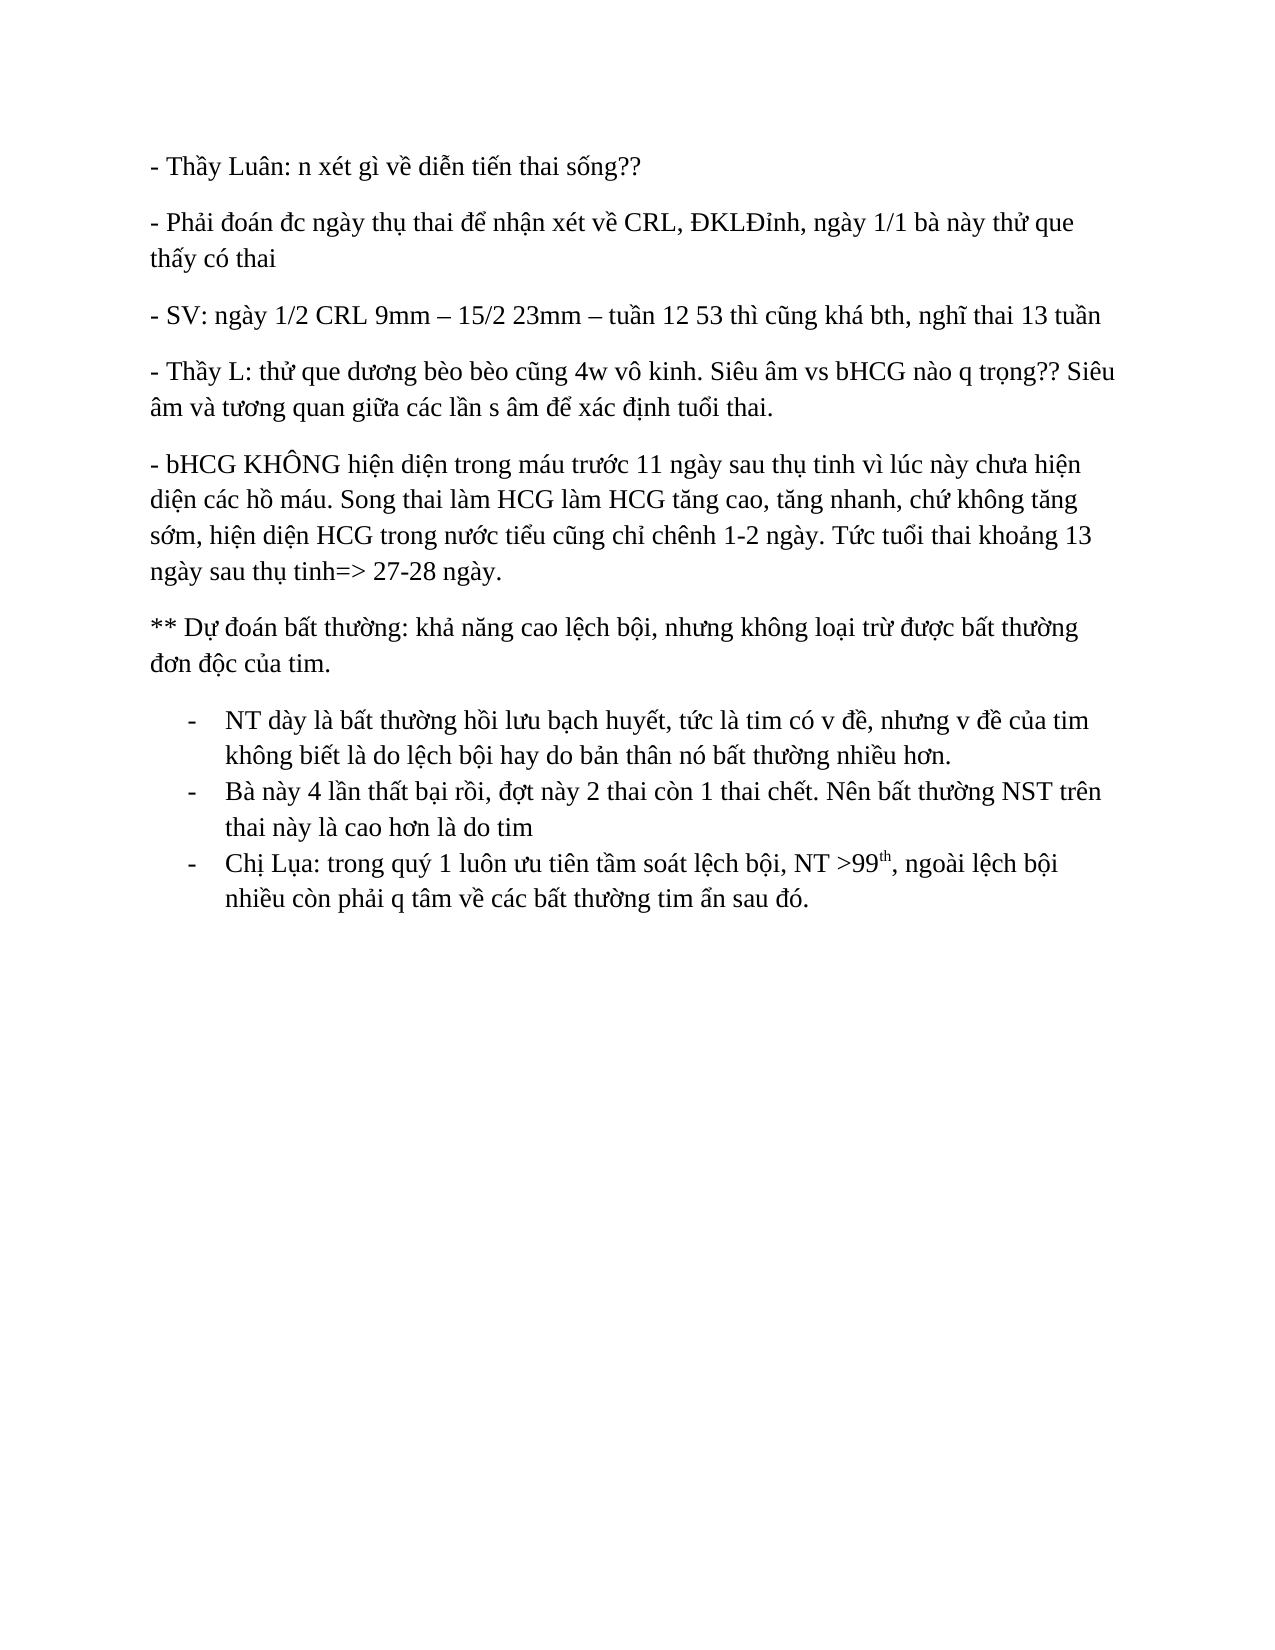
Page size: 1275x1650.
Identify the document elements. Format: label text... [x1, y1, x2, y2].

list NT dày là bất thường hồi lưu bạch huyết, tức là tim có v đề, nhưng v đề của tim không biết là do lệch bội hay do bản thân nó bất thường nhiều hơn. [187, 704, 1125, 771]
list Bà này 4 lần thất bại rồi, đợt này 2 thai còn 1 thai chết. Nên bất thường NST trên thai này là cao hơn là do tim [187, 775, 1125, 842]
text - Thầy L: thử que dương bèo bèo cũng 4w vô kinh. Siêu âm vs bHCG nào q trọng?? Siêu âm và tương quan giữa các lần s âm để xác định tuổi thai. [150, 355, 1125, 422]
text - Phải đoán đc ngày thụ thai để nhận xét về CRL, ĐKLĐỉnh, ngày 1/1 bà này thử que thấy có thai [150, 207, 1125, 273]
text ** Dự đoán bất thường: khả năng cao lệch bội, nhưng không loại trừ được bất thường đơn độc của tim. [150, 611, 1125, 678]
text - bHCG KHÔNG hiện diện trong máu trước 11 ngày sau thụ tinh vì lúc này chưa hiện diện các hồ máu. Song thai làm HCG làm HCG tăng cao, tăng nhanh, chứ không tăng sớm, hiện diện HCG trong nước tiểu cũng chỉ chênh 1-2 ngày. Tức tuổi thai khoảng 13 ngày sau thụ tinh=> 27-28 ngày. [150, 448, 1125, 586]
text - SV: ngày 1/2 CRL 9mm – 15/2 23mm – tuần 12 53 thì cũng khá bth, nghĩ thai 13 tuần [150, 299, 1125, 330]
text - Thầy Luân: n xét gì về diễn tiến thai sống?? [150, 150, 1125, 181]
list Chị Lụa: trong quý 1 luôn ưu tiên tầm soát lệch bội, NT >99th, ngoài lệch bội nhiều còn phải q tâm về các bất thường tim ẩn sau đó. [187, 847, 1125, 913]
